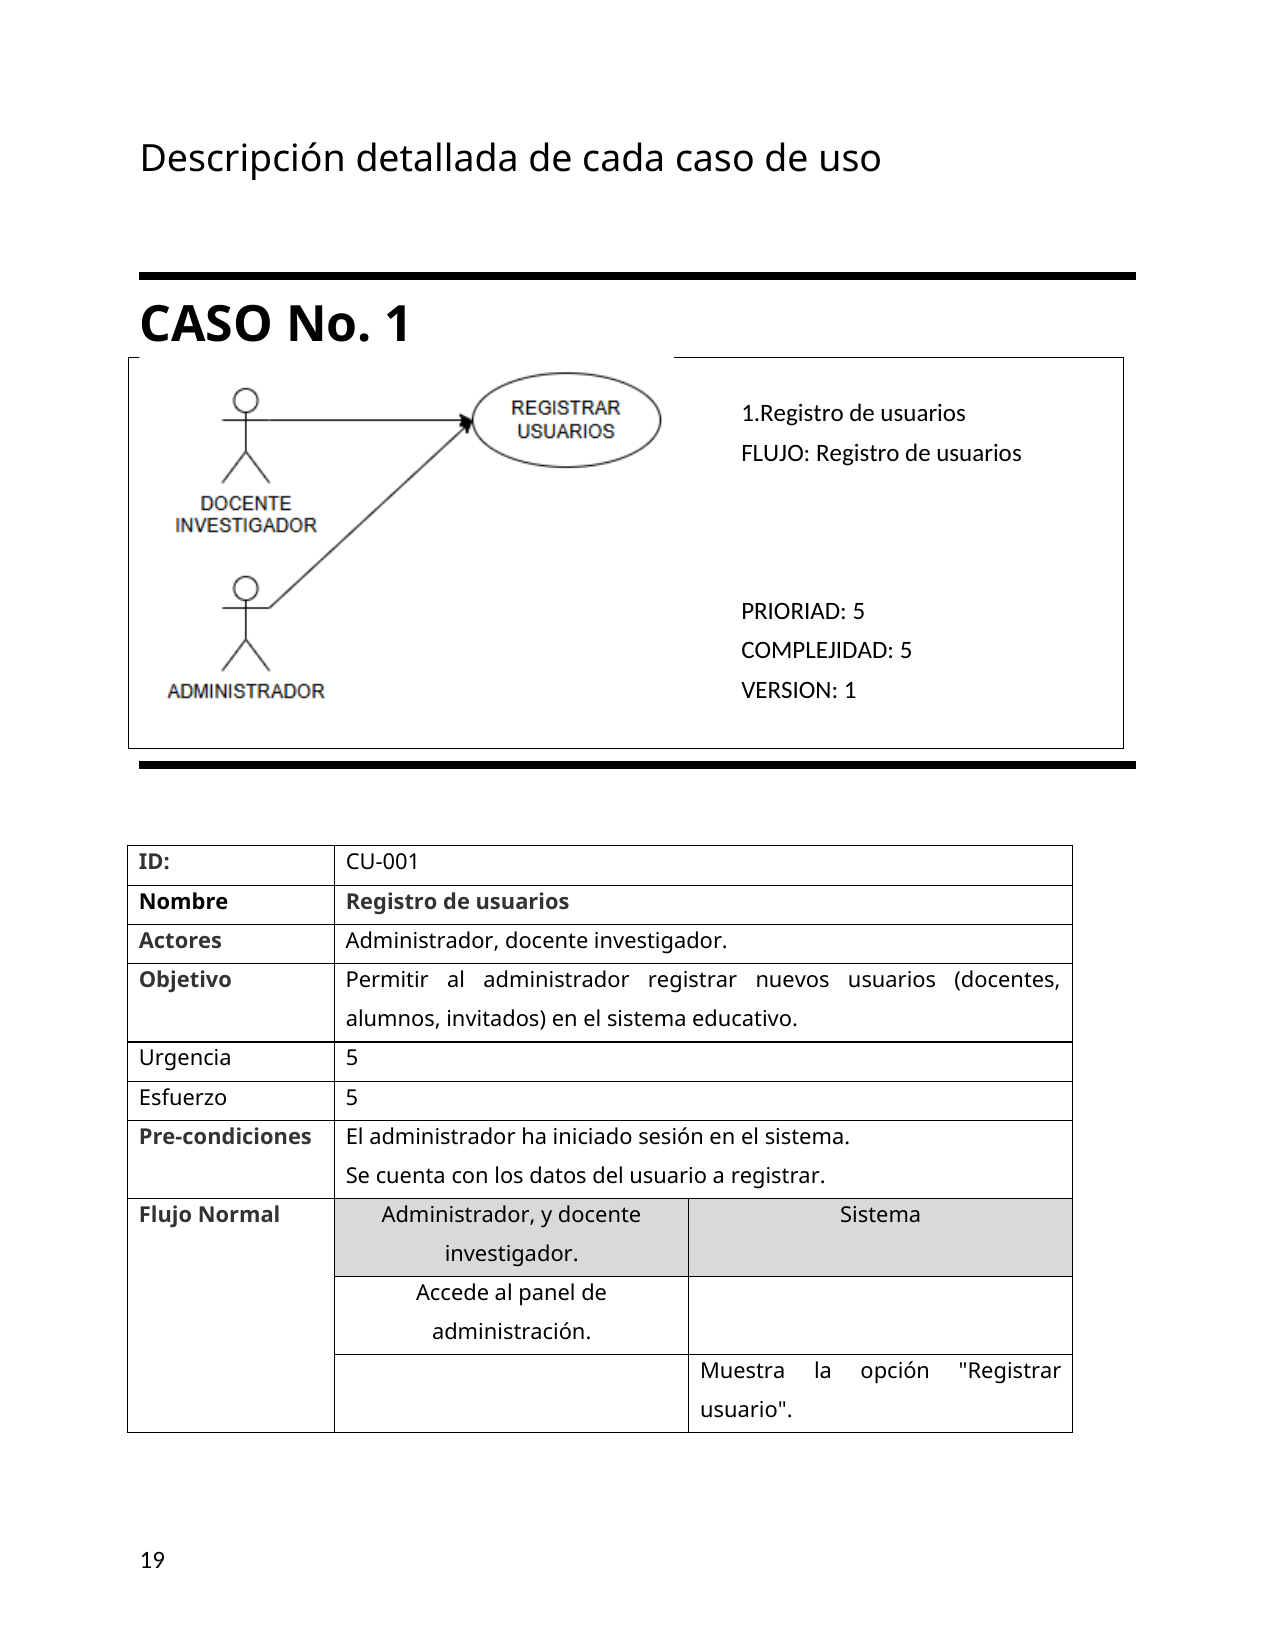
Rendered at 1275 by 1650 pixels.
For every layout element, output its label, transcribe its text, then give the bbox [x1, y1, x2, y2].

table_cell El administrador ha iniciado sesión en el sistema. Se cuenta con los datos del usuario a registrar. [335, 1121, 1072, 1198]
subtitle Descripción detallada de cada caso de uso [139, 132, 1136, 183]
table_cell Actores [128, 925, 334, 963]
table_cell Nombre [128, 886, 334, 924]
table_cell [335, 1355, 688, 1432]
table_cell Administrador, docente investigador. [335, 925, 1072, 963]
table_cell 5 [335, 1082, 1072, 1120]
table_header [129, 358, 1123, 747]
table_cell Pre-condiciones [128, 1121, 334, 1198]
table_cell Administrador, y docente investigador. [335, 1199, 688, 1276]
table_header ID: [128, 846, 334, 884]
table_cell [689, 1277, 1072, 1354]
table_cell Objetivo [128, 964, 334, 1041]
table_cell Accede al panel de administración. [335, 1277, 688, 1354]
table_cell 5 [335, 1043, 1072, 1081]
table_cell Registro de usuarios [335, 886, 1072, 924]
table_cell Muestra la opción "Registrar usuario". [689, 1355, 1072, 1432]
table_cell Urgencia [128, 1043, 334, 1081]
table_cell Sistema [689, 1199, 1072, 1276]
table_cell Permitir al administrador registrar nuevos usuarios (docentes, alumnos, invitados) en el sistema educativo. [335, 964, 1072, 1041]
table_cell Flujo Normal [128, 1199, 334, 1432]
picture [139, 357, 674, 714]
table_header CU-001 [335, 846, 1072, 884]
text CASO No. 1 [139, 280, 1136, 357]
table_cell Esfuerzo [128, 1082, 334, 1120]
